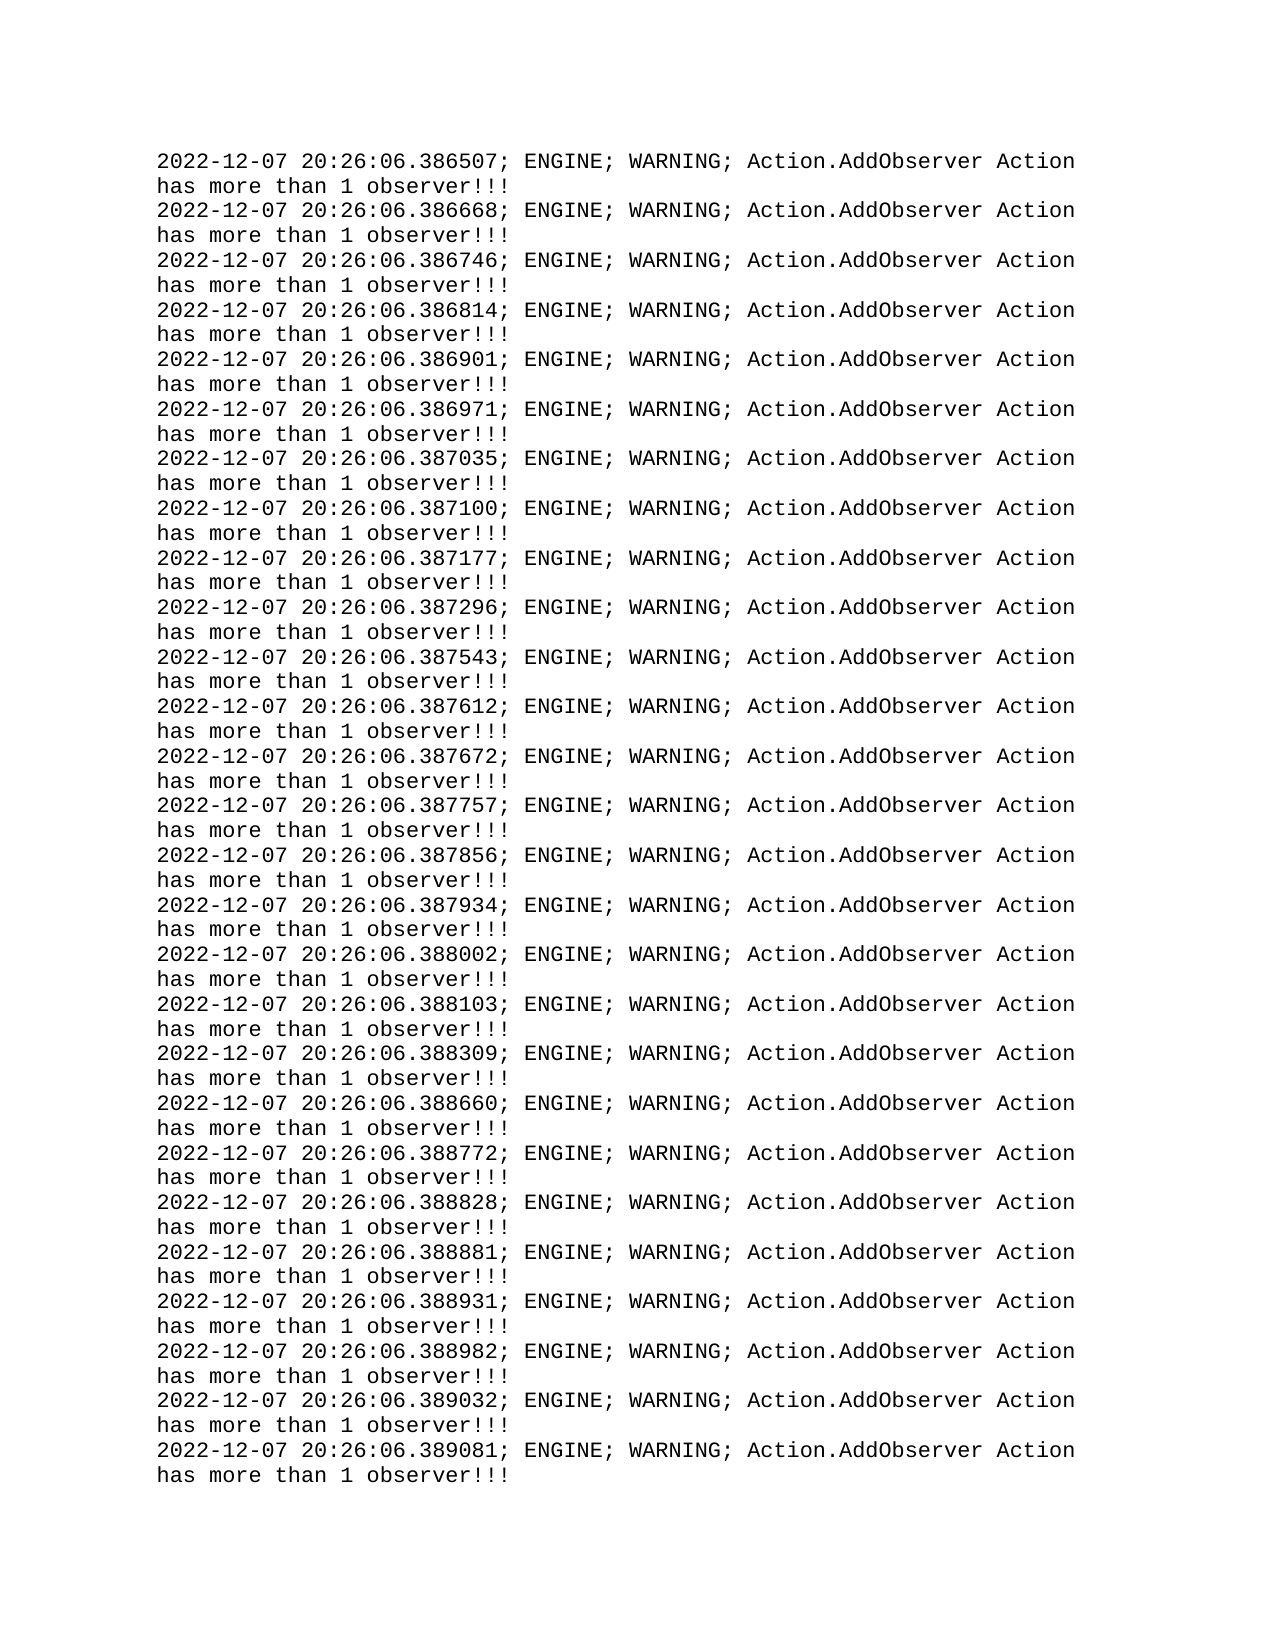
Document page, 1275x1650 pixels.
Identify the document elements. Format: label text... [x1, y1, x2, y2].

text 2022-12-07 20:26:06.388772; ENGINE; WARNING; Action.AddObserver Action has more than 1 observer!!! [156, 1142, 1118, 1191]
text 2022-12-07 20:26:06.388828; ENGINE; WARNING; Action.AddObserver Action has more than 1 observer!!! [156, 1191, 1118, 1241]
text 2022-12-07 20:26:06.386507; ENGINE; WARNING; Action.AddObserver Action has more than 1 observer!!! [156, 150, 1118, 199]
text 2022-12-07 20:26:06.386901; ENGINE; WARNING; Action.AddObserver Action has more than 1 observer!!! [156, 348, 1118, 398]
text 2022-12-07 20:26:06.388309; ENGINE; WARNING; Action.AddObserver Action has more than 1 observer!!! [156, 1042, 1118, 1092]
text 2022-12-07 20:26:06.387856; ENGINE; WARNING; Action.AddObserver Action has more than 1 observer!!! [156, 844, 1118, 894]
text 2022-12-07 20:26:06.387757; ENGINE; WARNING; Action.AddObserver Action has more than 1 observer!!! [156, 794, 1118, 844]
text 2022-12-07 20:26:06.388931; ENGINE; WARNING; Action.AddObserver Action has more than 1 observer!!! [156, 1290, 1118, 1340]
text 2022-12-07 20:26:06.387177; ENGINE; WARNING; Action.AddObserver Action has more than 1 observer!!! [156, 547, 1118, 596]
text 2022-12-07 20:26:06.389081; ENGINE; WARNING; Action.AddObserver Action has more than 1 observer!!! [156, 1439, 1118, 1489]
text 2022-12-07 20:26:06.388002; ENGINE; WARNING; Action.AddObserver Action has more than 1 observer!!! [156, 943, 1118, 993]
text 2022-12-07 20:26:06.388660; ENGINE; WARNING; Action.AddObserver Action has more than 1 observer!!! [156, 1092, 1118, 1142]
text 2022-12-07 20:26:06.387543; ENGINE; WARNING; Action.AddObserver Action has more than 1 observer!!! [156, 646, 1118, 695]
text 2022-12-07 20:26:06.388982; ENGINE; WARNING; Action.AddObserver Action has more than 1 observer!!! [156, 1340, 1118, 1389]
text 2022-12-07 20:26:06.386668; ENGINE; WARNING; Action.AddObserver Action has more than 1 observer!!! [156, 199, 1118, 249]
text 2022-12-07 20:26:06.387612; ENGINE; WARNING; Action.AddObserver Action has more than 1 observer!!! [156, 695, 1118, 745]
text 2022-12-07 20:26:06.386814; ENGINE; WARNING; Action.AddObserver Action has more than 1 observer!!! [156, 299, 1118, 348]
text 2022-12-07 20:26:06.386746; ENGINE; WARNING; Action.AddObserver Action has more than 1 observer!!! [156, 249, 1118, 299]
text 2022-12-07 20:26:06.387672; ENGINE; WARNING; Action.AddObserver Action has more than 1 observer!!! [156, 745, 1118, 794]
text 2022-12-07 20:26:06.387035; ENGINE; WARNING; Action.AddObserver Action has more than 1 observer!!! [156, 447, 1118, 497]
text 2022-12-07 20:26:06.388881; ENGINE; WARNING; Action.AddObserver Action has more than 1 observer!!! [156, 1241, 1118, 1290]
text 2022-12-07 20:26:06.388103; ENGINE; WARNING; Action.AddObserver Action has more than 1 observer!!! [156, 993, 1118, 1042]
text 2022-12-07 20:26:06.389032; ENGINE; WARNING; Action.AddObserver Action has more than 1 observer!!! [156, 1389, 1118, 1439]
text 2022-12-07 20:26:06.387934; ENGINE; WARNING; Action.AddObserver Action has more than 1 observer!!! [156, 894, 1118, 943]
text 2022-12-07 20:26:06.386971; ENGINE; WARNING; Action.AddObserver Action has more than 1 observer!!! [156, 398, 1118, 447]
text 2022-12-07 20:26:06.387100; ENGINE; WARNING; Action.AddObserver Action has more than 1 observer!!! [156, 497, 1118, 547]
text 2022-12-07 20:26:06.387296; ENGINE; WARNING; Action.AddObserver Action has more than 1 observer!!! [156, 596, 1118, 646]
